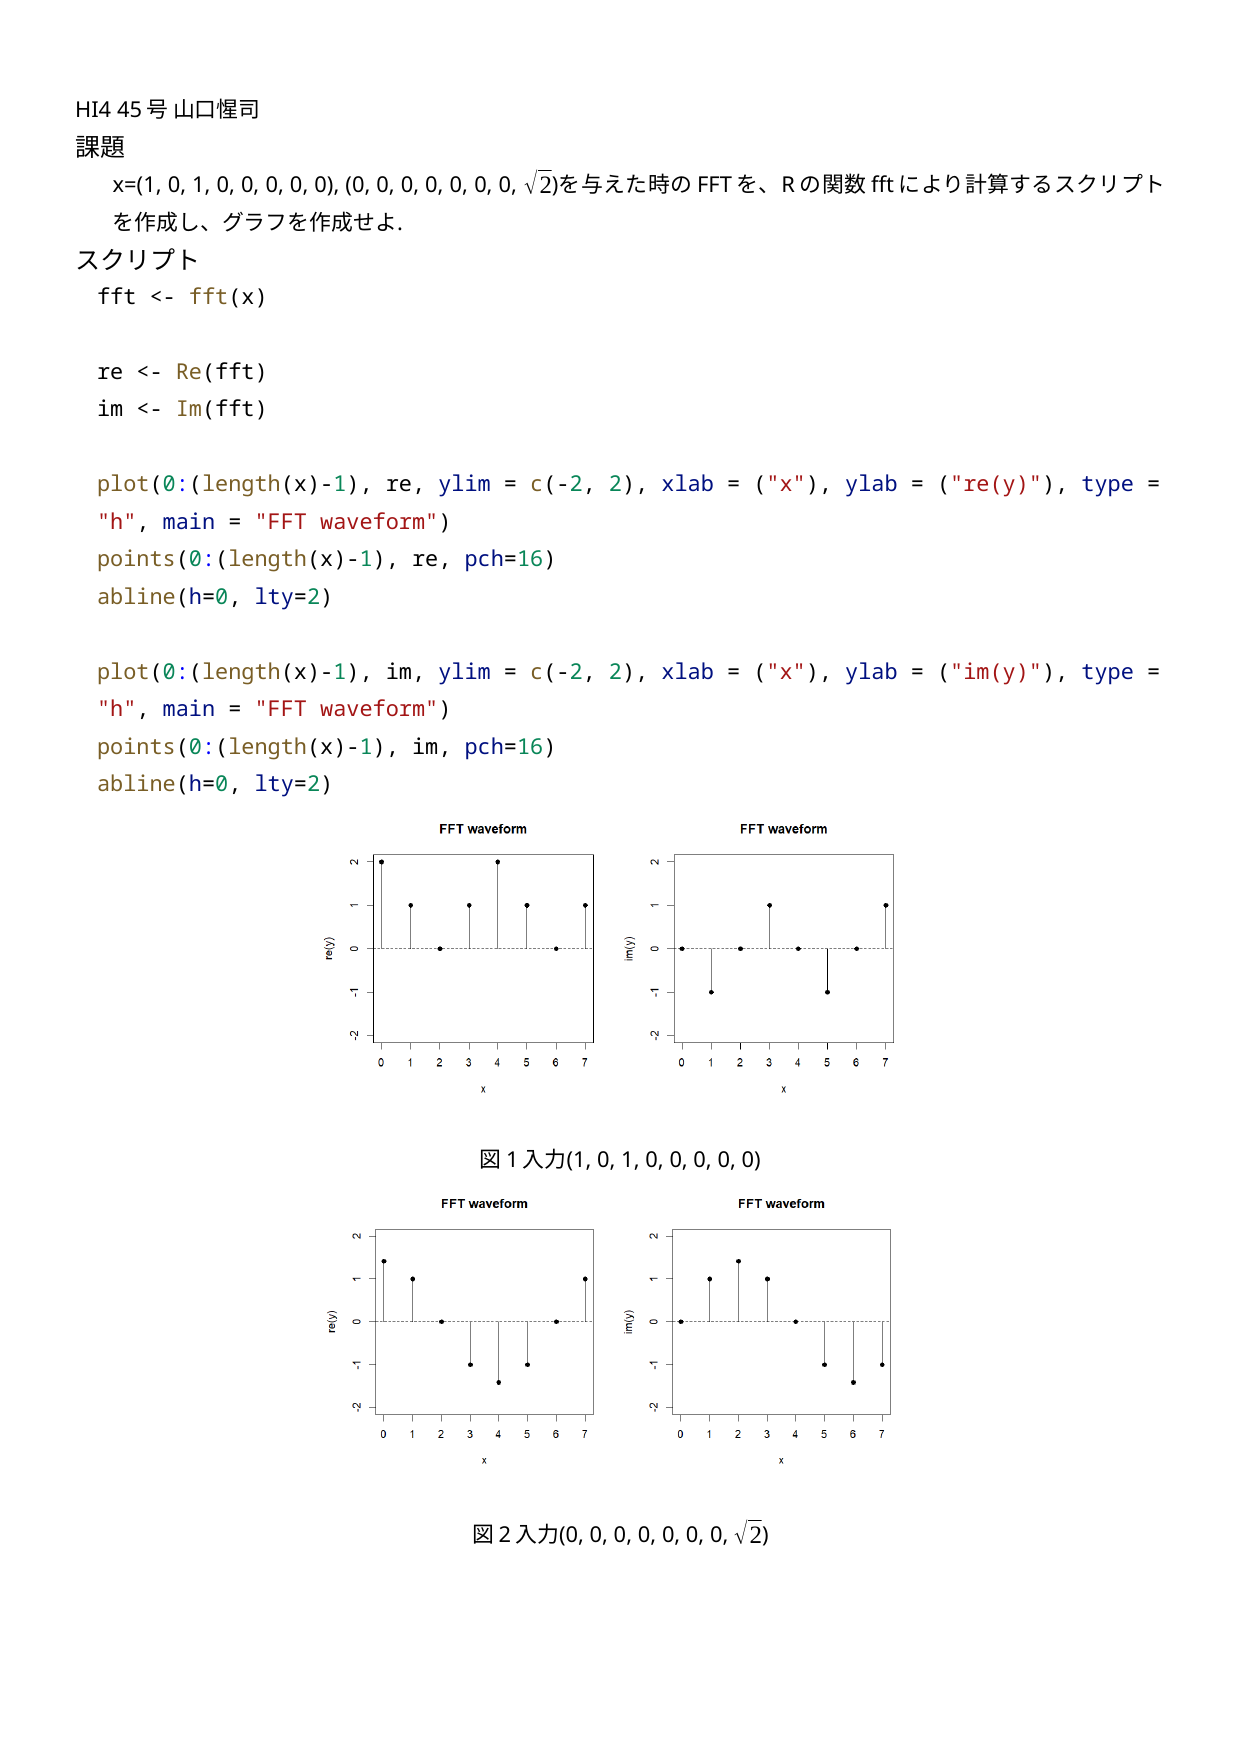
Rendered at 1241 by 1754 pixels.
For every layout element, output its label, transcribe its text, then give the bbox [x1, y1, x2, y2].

list スクリプト [75, 239, 1165, 277]
text points(0:(length(x)-1), re, pch=16) [97, 539, 1165, 577]
text fft <- fft(x) [97, 277, 1165, 314]
text 図1入力(1, 0, 1, 0, 0, 0, 0, 0) [75, 1139, 1165, 1177]
text points(0:(length(x)-1), im, pch=16) [97, 727, 1165, 764]
text im <- Im(fft) [97, 389, 1165, 427]
text plot(0:(length(x)-1), im, ylim = c(-2, 2), xlab = ("x"), ylab = ("im(y)"), type = "h", main = "FFT waveform") [97, 652, 1165, 727]
text 図2入力(0, 0, 0, 0, 0, 0, 0, ) [75, 1514, 1165, 1552]
text abline(h=0, lty=2) [97, 764, 1165, 802]
text re <- Re(fft) [97, 352, 1165, 389]
list 課題 [75, 127, 1165, 164]
text plot(0:(length(x)-1), re, ylim = c(-2, 2), xlab = ("x"), ylab = ("re(y)"), type = "h", main = "FFT waveform") [97, 464, 1165, 539]
text HI4 45号 山口惺司 [75, 89, 1165, 127]
picture [323, 1177, 917, 1480]
picture [320, 802, 920, 1109]
text abline(h=0, lty=2) [97, 577, 1165, 614]
text x=(1, 0, 1, 0, 0, 0, 0, 0), (0, 0, 0, 0, 0, 0, 0, )を与えた時のFFTを、Rの関数fftにより計算するスクリプトを作成し、グラフを作成せよ. [112, 164, 1165, 239]
